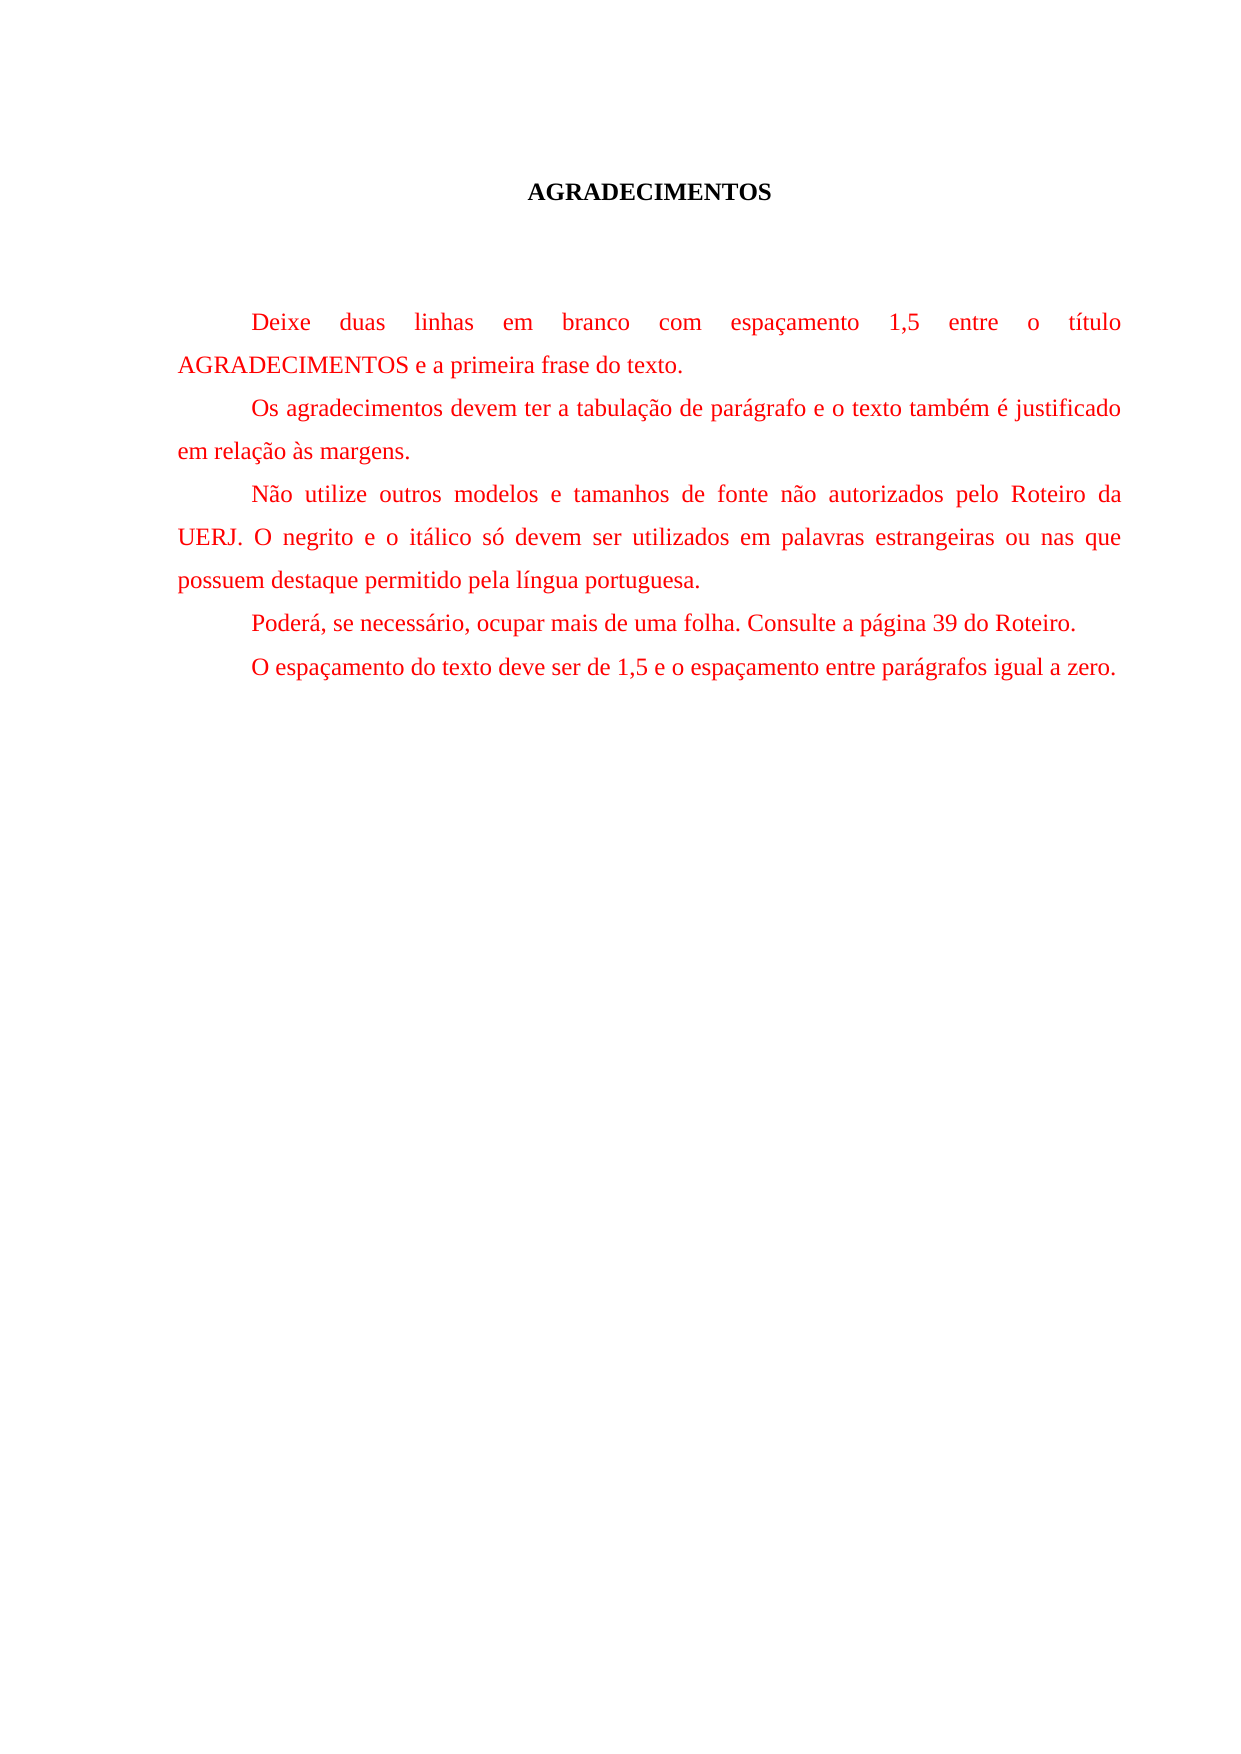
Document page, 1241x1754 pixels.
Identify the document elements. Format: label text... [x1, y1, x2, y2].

text Não utilize outros modelos e tamanhos de fonte não autorizados pelo Roteiro da UERJ. O negrito e o itálico só devem ser utilizados em palavras estrangeiras ou nas que possuem destaque permitido pela língua portuguesa. [177, 479, 1122, 594]
text Os agradecimentos devem ter a tabulação de parágrafo e o texto também é justificado em relação às margens. [177, 393, 1122, 465]
text Poderá, se necessário, ocupar mais de uma folha. Consulte a página 39 do Roteiro. [177, 608, 1122, 637]
text O espaçamento do texto deve ser de 1,5 e o espaçamento entre parágrafos igual a zero. [177, 652, 1122, 680]
text AGRADECIMENTOS [177, 177, 1122, 206]
text Deixe duas linhas em branco com espaçamento 1,5 entre o título AGRADECIMENTOS e a primeira frase do texto. [177, 307, 1122, 378]
